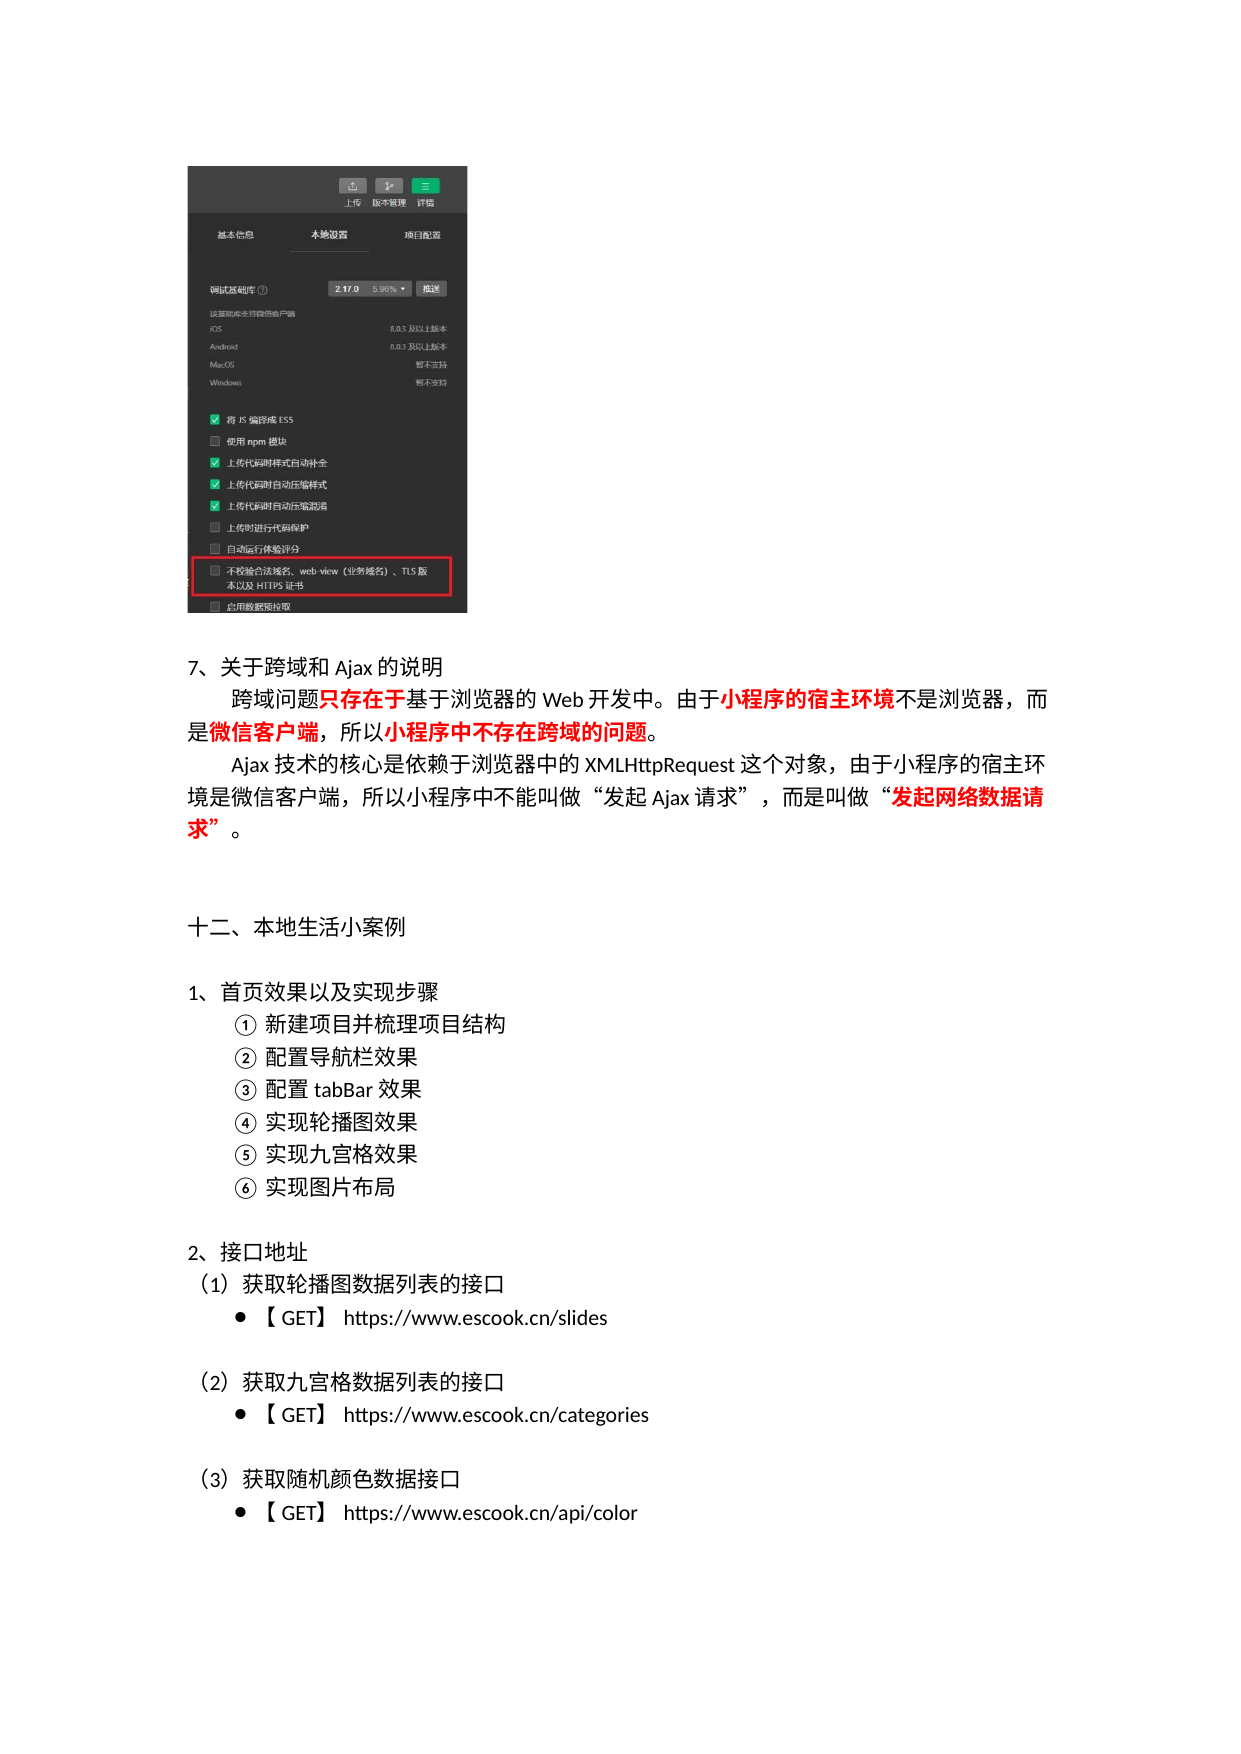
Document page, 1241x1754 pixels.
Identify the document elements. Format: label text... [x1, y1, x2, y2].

text ⚫ 【 GET】 https://www.escook.cn/categories [187, 1397, 1053, 1429]
text 十二、本地生活小案例 [187, 909, 1053, 942]
text 1、首页效果以及实现步骤 [187, 974, 1053, 1007]
text ⑤ 实现九宫格效果 [187, 1137, 1053, 1169]
text （1）获取轮播图数据列表的接口 [187, 1267, 1053, 1299]
text ① 新建项目并梳理项目结构 [187, 1007, 1053, 1039]
text （2）获取九宫格数据列表的接口 [187, 1364, 1053, 1397]
text 跨域问题只存在于基于浏览器的 Web 开发中。由于小程序的宿主环境不是浏览器，而是微信客户端，所以小程序中不存在跨域的问题。 [187, 682, 1053, 747]
text （3）获取随机颜色数据接口 [187, 1462, 1053, 1494]
picture [187, 166, 468, 613]
text ③ 配置 tabBar 效果 [187, 1072, 1053, 1104]
text 7、关于跨域和 Ajax 的说明 [187, 649, 1053, 682]
text ② 配置导航栏效果 [187, 1039, 1053, 1072]
text 2、接口地址 [187, 1234, 1053, 1267]
text ⚫ 【 GET】 https://www.escook.cn/slides [187, 1299, 1053, 1332]
text Ajax 技术的核心是依赖于浏览器中的 XMLHttpRequest 这个对象，由于小程序的宿主环境是微信客户端，所以小程序中不能叫做“发起 Ajax 请求”，而是叫做“发起网络数据请求”。 [187, 747, 1053, 844]
text ④ 实现轮播图效果 [187, 1104, 1053, 1137]
text ⚫ 【 GET】 https://www.escook.cn/api/color [187, 1494, 1053, 1527]
text ⑥ 实现图片布局 [187, 1169, 1053, 1202]
